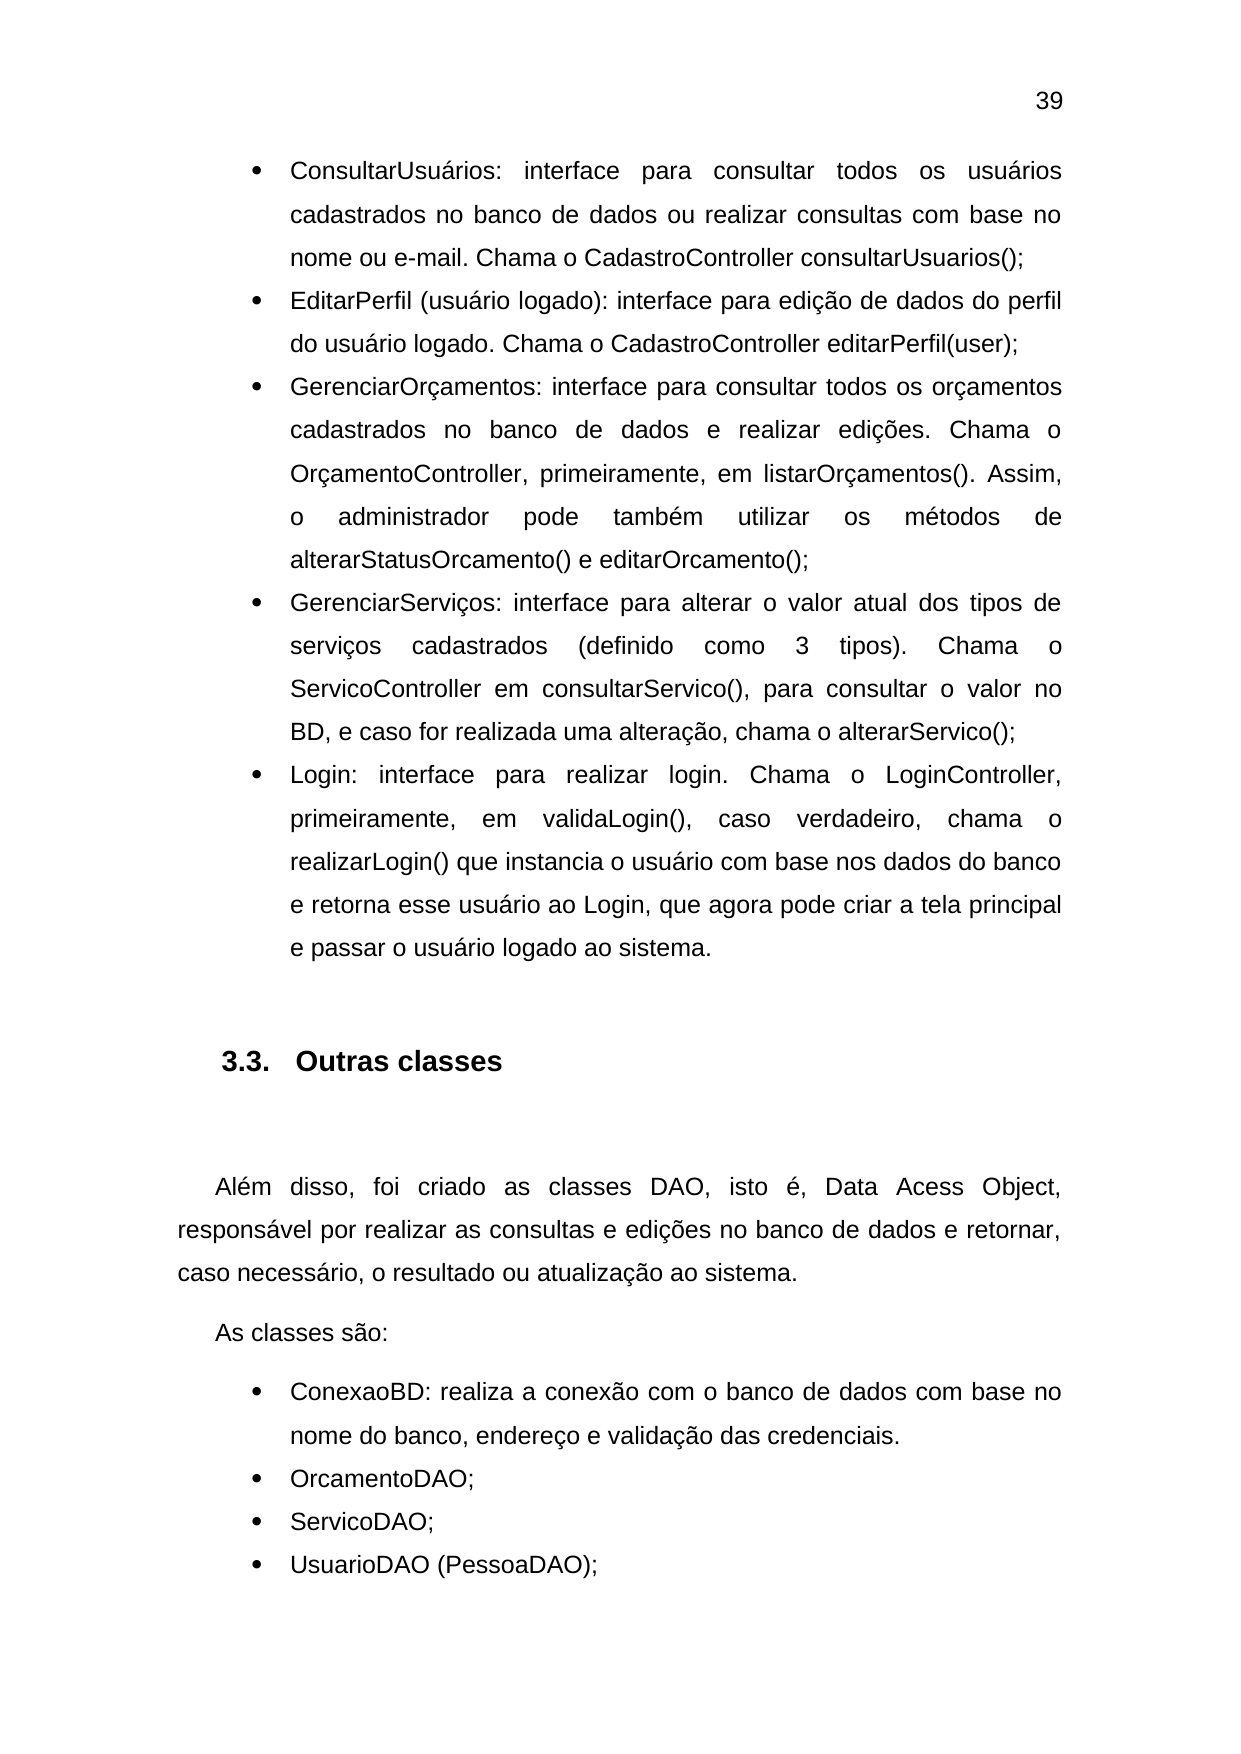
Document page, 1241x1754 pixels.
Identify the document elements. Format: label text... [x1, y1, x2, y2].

list UsuarioDAO (PessoaDAO); [252, 1550, 1063, 1579]
text As classes são: [177, 1318, 1063, 1346]
list ConexaoBD: realiza a conexão com o banco de dados com base no nome do banco, endereço e validação das credenciais. [252, 1377, 1063, 1449]
list GerenciarOrçamentos: interface para consultar todos os orçamentos cadastrados no banco de dados e realizar edições. Chama o OrçamentoController, primeiramente, em listarOrçamentos(). Assim, o administrador pode também utilizar os métodos de alterarStatusOrcamento() e editarOrcamento(); [252, 372, 1063, 573]
list EditarPerfil (usuário logado): interface para edição de dados do perfil do usuário logado. Chama o CadastroController editarPerfil(user); [252, 286, 1063, 358]
list Login: interface para realizar login. Chama o LoginController, primeiramente, em validaLogin(), caso verdadeiro, chama o realizarLogin() que instancia o usuário com base nos dados do banco e retorna esse usuário ao Login, que agora pode criar a tela principal e passar o usuário logado ao sistema. [252, 761, 1063, 962]
list OrcamentoDAO; [252, 1464, 1063, 1493]
text Além disso, foi criado as classes DAO, isto é, Data Acess Object, responsável por realizar as consultas e edições no banco de dados e retornar, caso necessário, o resultado ou atualização ao sistema. [177, 1172, 1063, 1287]
list GerenciarServiços: interface para alterar o valor atual dos tipos de serviços cadastrados (definido como 3 tipos). Chama o ServicoController em consultarServico(), para consultar o valor no BD, e caso for realizada uma alteração, chama o alterarServico(); [252, 588, 1063, 746]
subtitle Outras classes [221, 1044, 1063, 1078]
list ServicoDAO; [252, 1507, 1063, 1536]
list ConsultarUsuários: interface para consultar todos os usuários cadastrados no banco de dados ou realizar consultas com base no nome ou e-mail. Chama o CadastroController consultarUsuarios(); [252, 156, 1063, 271]
